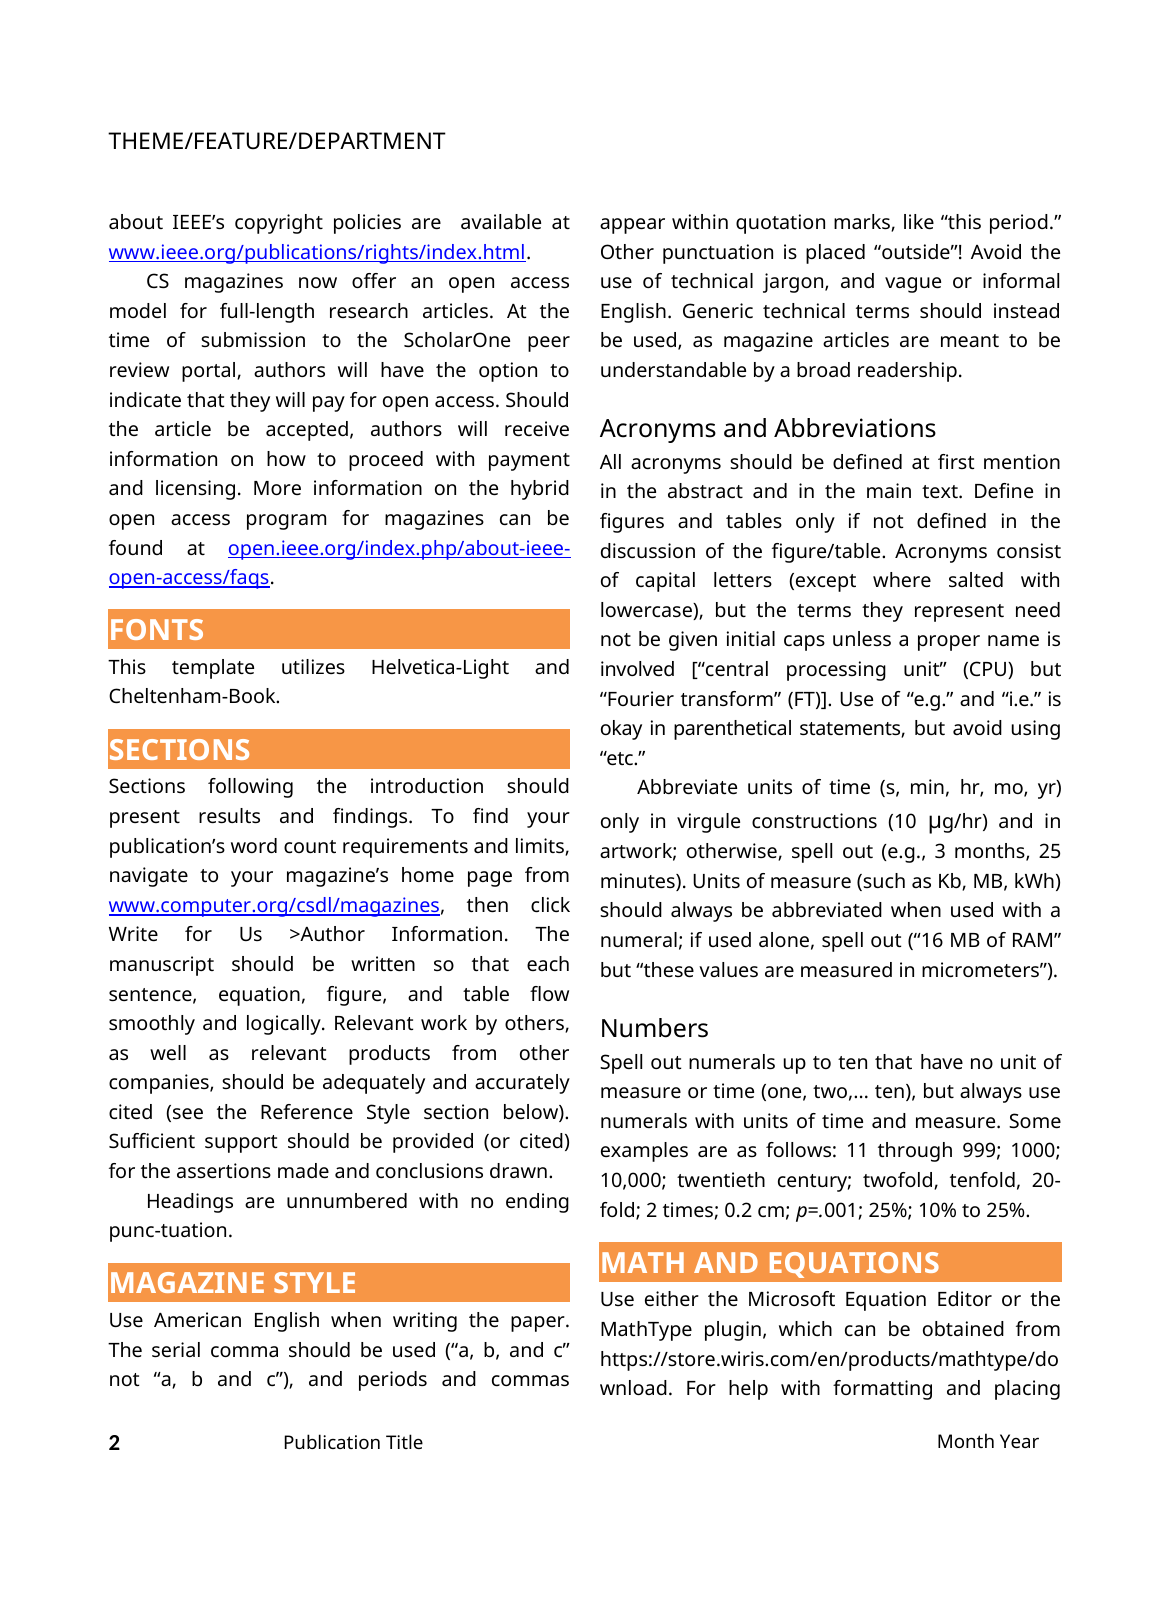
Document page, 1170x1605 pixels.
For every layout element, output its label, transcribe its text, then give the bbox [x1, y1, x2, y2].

text Abbreviate units of time (s, min, hr, mo, yr) only in virgule constructions (10 µg/hr) and in artwork; otherwise, spell out (e.g., 3 months, 25 minutes). Units of measure (such as Kb, MB, kWh) should always be abbreviated when used with a numeral; if used alone, spell out (“16 MB of RAM” but “these values are measured in micrometers”). [599, 774, 1062, 983]
text Spell out numerals up to ten that have no unit of measure or time (one, two,… ten), but always use numerals with units of time and measure. Some examples are as follows: 11 through 999; 1000; 10,000; twentieth century; twofold, tenfold, 20-fold; 2 times; 0.2 cm; p=.001; 25%; 10% to 25%. [599, 1048, 1062, 1223]
text CS magazines now offer an open access model for full-length research articles. At the time of submission to the ScholarOne peer review portal, authors will have the option to indicate that they will pay for open access. Should the article be accepted, authors will receive information on how to proceed with payment and licensing. More information on the hybrid open access program for magazines can be found at open.ieee.org/index.php/about-ieee-open-access/faqs. [108, 267, 570, 590]
subtitle MATH AND EQUATIONS [599, 1242, 1062, 1282]
text Headings are unnumbered with no ending punc-tuation. [108, 1187, 570, 1243]
text Sections following the introduction should present results and findings. To find your publication’s word count requirements and limits, navigate to your magazine’s home page from www.computer.org/csdl/magazines, then click Write for Us >Author Information. The manuscript should be written so that each sentence, equation, figure, and table flow smoothly and logically. Relevant work by others, as well as relevant products from other companies, should be adequately and accurately cited (see the Reference Style section below). Sufficient support should be provided (or cited) for the assertions made and conclusions drawn. [108, 773, 570, 1184]
text Use American English when writing the paper. The serial comma should be used (“a, b, and c” not “a, b and c”), and periods and commas appear within quotation marks, like “this period.” Other punctuation is placed “outside”! Avoid the use of technical jargon, and vague or informal English. Generic technical terms should instead be used, as magazine articles are meant to be understandable by a broad readership. [599, 208, 1062, 383]
subtitle MAGAZINE STYLE [108, 1263, 570, 1302]
text Use American English when writing the paper. The serial comma should be used (“a, b, and c” not “a, b and c”), and periods and commas appear within quotation marks, like “this period.” Other punctuation is placed “outside”! Avoid the use of technical jargon, and vague or informal English. Generic technical terms should instead be used, as magazine articles are meant to be understandable by a broad readership. [108, 1306, 570, 1392]
subtitle SECTIONS [108, 729, 570, 769]
subtitle Acronyms and Abbreviations [599, 411, 1062, 445]
text This template utilizes Helvetica-Light and Cheltenham-Book. [108, 653, 570, 710]
text All acronyms should be defined at first mention in the abstract and in the main text. Define in figures and tables only if not defined in the discussion of the figure/table. Acronyms consist of capital letters (except where salted with lowercase), but the terms they represent need not be given initial caps unless a proper name is involved [“central processing unit” (CPU) but “Fourier transform” (FT)]. Use of “e.g.” and “i.e.” is okay in parenthetical statements, but avoid using “etc.” [599, 448, 1062, 771]
subtitle Numbers [599, 1011, 1062, 1044]
subtitle FONTS [108, 609, 570, 649]
